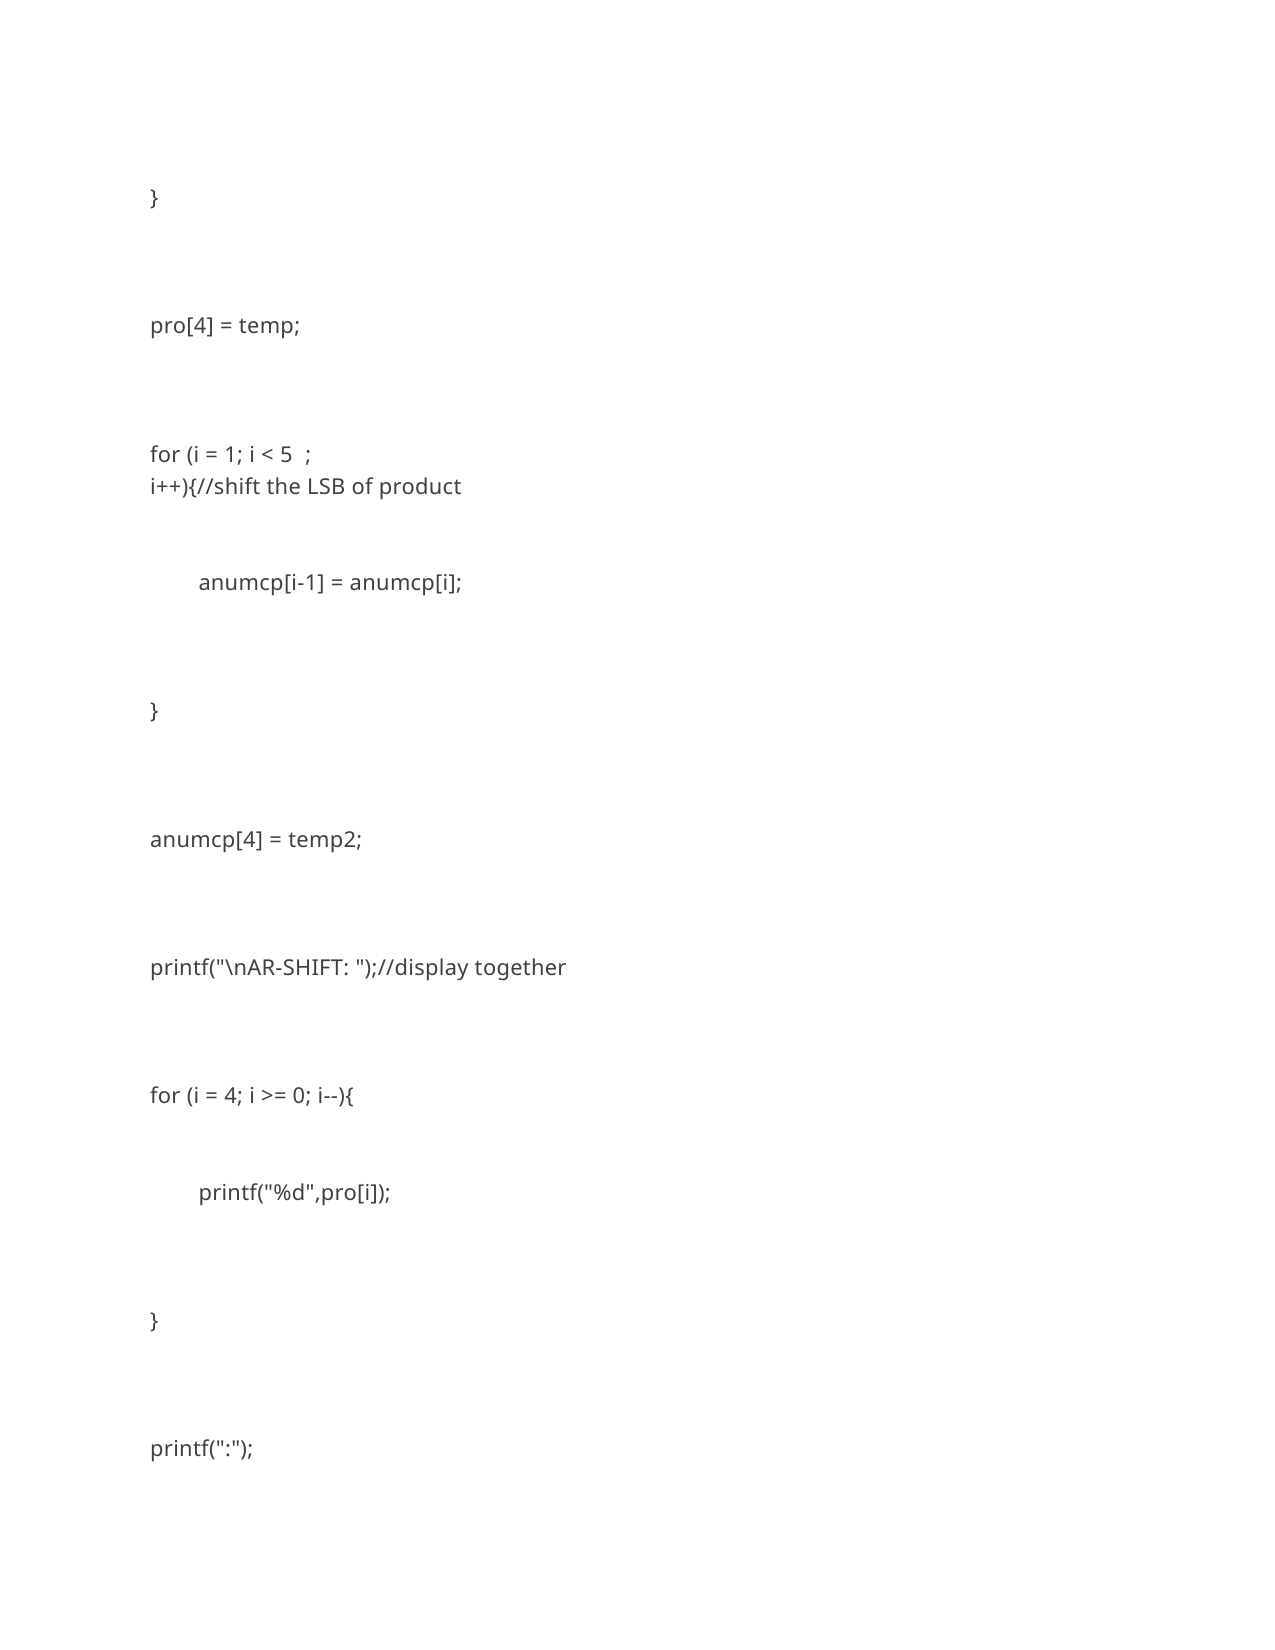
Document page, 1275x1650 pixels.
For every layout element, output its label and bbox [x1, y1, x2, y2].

text [150, 150, 1125, 1495]
